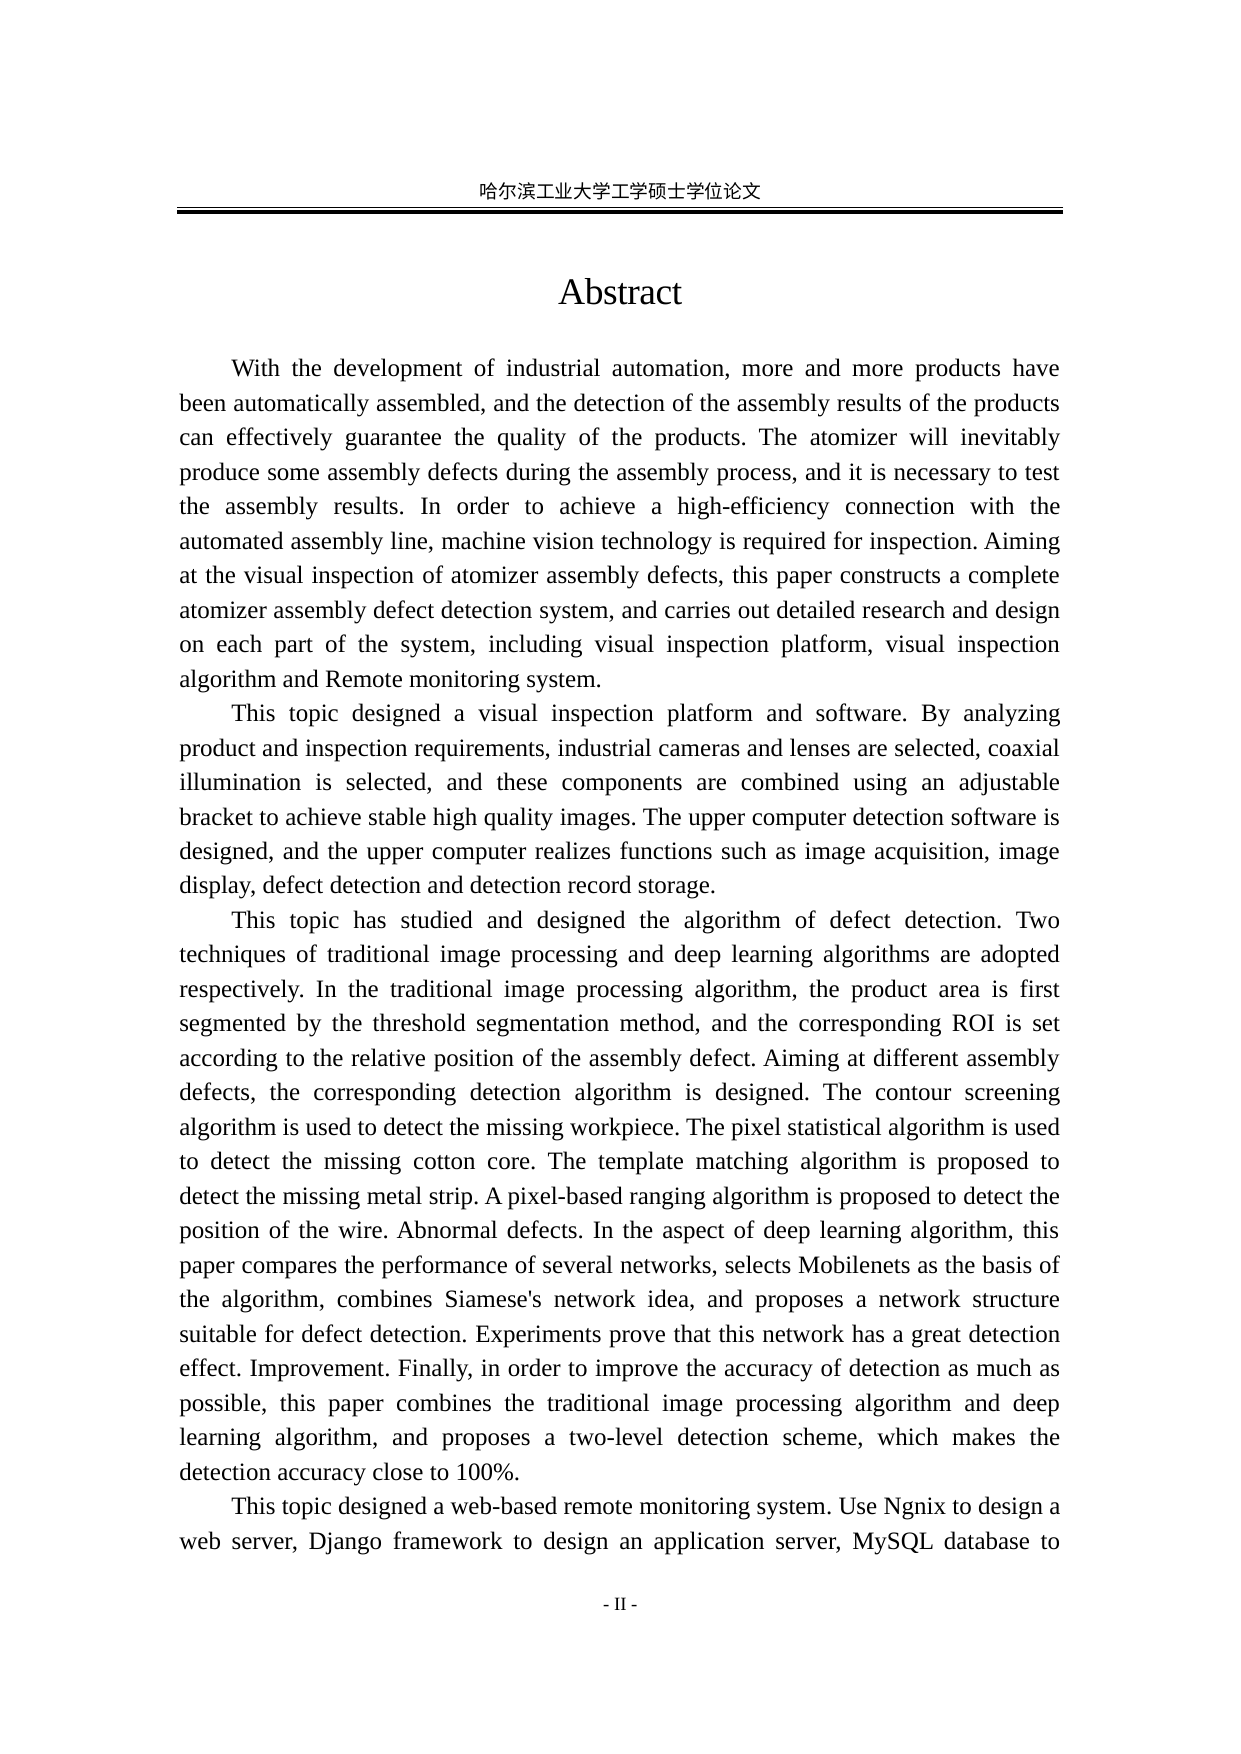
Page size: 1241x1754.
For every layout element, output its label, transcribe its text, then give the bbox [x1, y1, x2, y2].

text This topic designed a visual inspection platform and software. By analyzing product and inspection requirements, industrial cameras and lenses are selected, coaxial illumination is selected, and these components are combined using an adjustable bracket to achieve stable high quality images. The upper computer detection software is designed, and the upper computer realizes functions such as image acquisition, image display, defect detection and detection record storage. [179, 698, 1061, 899]
subtitle Abstract [179, 269, 1061, 312]
text This topic has studied and designed the algorithm of defect detection. Two techniques of traditional image processing and deep learning algorithms are adopted respectively. In the traditional image processing algorithm, the product area is first segmented by the threshold segmentation method, and the corresponding ROI is set according to the relative position of the assembly defect. Aiming at different assembly defects, the corresponding detection algorithm is designed. The contour screening algorithm is used to detect the missing workpiece. The pixel statistical algorithm is used to detect the missing cotton core. The template matching algorithm is proposed to detect the missing metal strip. A pixel-based ranging algorithm is proposed to detect the position of the wire. Abnormal defects. In the aspect of deep learning algorithm, this paper compares the performance of several networks, selects Mobilenets as the basis of the algorithm, combines Siamese's network idea, and proposes a network structure suitable for defect detection. Experiments prove that this network has a great detection effect. Improvement. Finally, in order to improve the accuracy of detection as much as possible, this paper combines the traditional image processing algorithm and deep learning algorithm, and proposes a two-level detection scheme, which makes the detection accuracy close to 100%. [179, 905, 1061, 1486]
text With the development of industrial automation, more and more products have been automatically assembled, and the detection of the assembly results of the products can effectively guarantee the quality of the products. The atomizer will inevitably produce some assembly defects during the assembly process, and it is necessary to test the assembly results. In order to achieve a high-efficiency connection with the automated assembly line, machine vision technology is required for inspection. Aiming at the visual inspection of atomizer assembly defects, this paper constructs a complete atomizer assembly defect detection system, and carries out detailed research and design on each part of the system, including visual inspection platform, visual inspection algorithm and Remote monitoring system. [179, 353, 1061, 692]
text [179, 1491, 1061, 1554]
